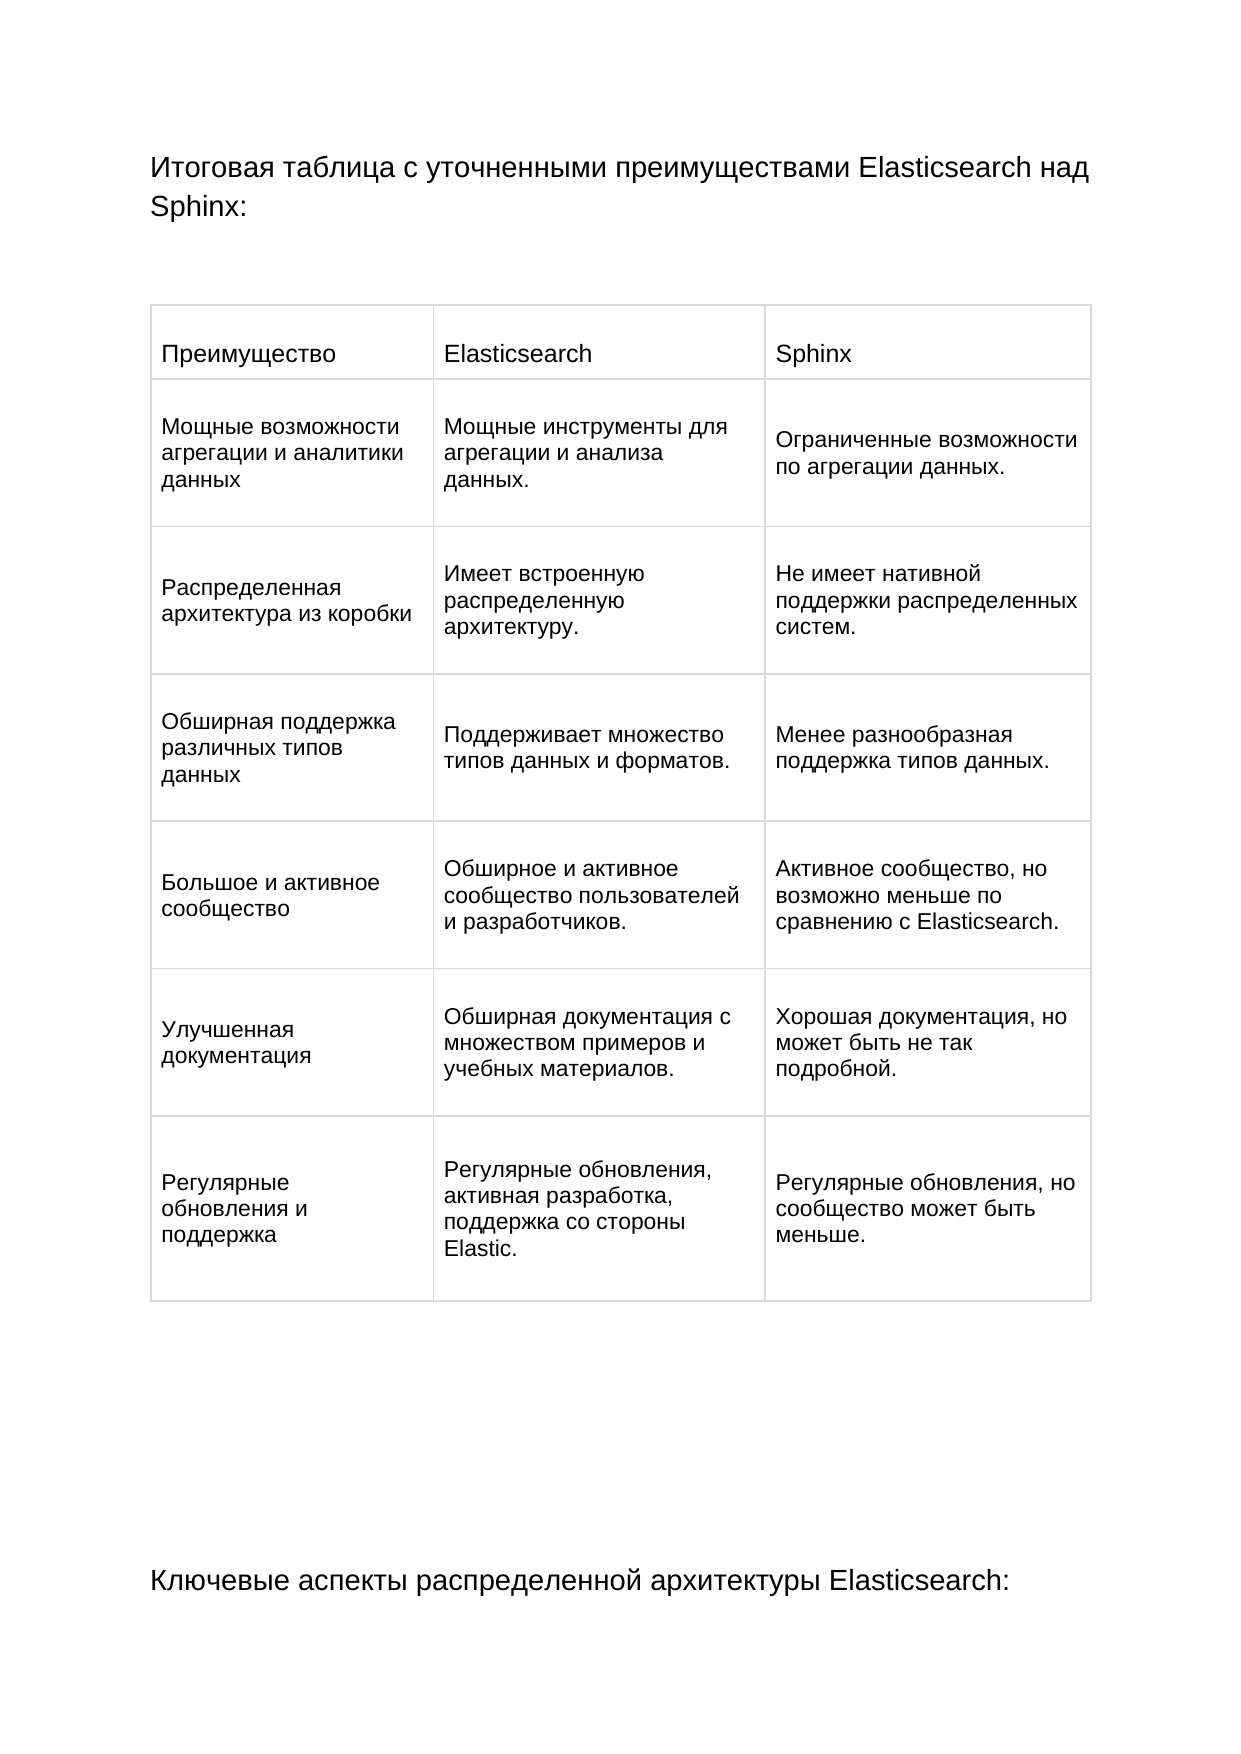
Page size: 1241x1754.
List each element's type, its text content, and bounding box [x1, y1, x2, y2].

table_cell Обширная поддержка различных типов данных [152, 675, 433, 820]
table_cell Регулярные обновления, но сообщество может быть меньше. [766, 1117, 1090, 1300]
table_cell Большое и активное сообщество [152, 822, 433, 968]
table_cell Поддерживает множество типов данных и форматов. [434, 675, 764, 820]
table_header Преимущество [152, 306, 433, 378]
table_cell Регулярные обновления и поддержка [152, 1117, 433, 1300]
table_cell Улучшенная документация [152, 969, 433, 1115]
table_cell Не имеет нативной поддержки распределенных систем. [766, 527, 1090, 673]
table_cell Менее разнообразная поддержка типов данных. [766, 675, 1090, 820]
table_cell Активное сообщество, но возможно меньше по сравнению с Elasticsearch. [766, 822, 1090, 968]
table_header Sphinx [766, 306, 1090, 378]
table_cell Мощные возможности агрегации и аналитики данных [152, 380, 433, 526]
table_cell Обширное и активное сообщество пользователей и разработчиков. [434, 822, 764, 968]
table_cell Обширная документация с множеством примеров и учебных материалов. [434, 969, 764, 1115]
text Ключевые аспекты распределенной архитектуры Elasticsearch: [150, 1563, 1090, 1596]
table_cell Ограниченные возможности по агрегации данных. [766, 380, 1090, 526]
table_header Elasticsearch [434, 306, 764, 378]
table_cell Имеет встроенную распределенную архитектуру. [434, 527, 764, 673]
table_cell Хорошая документация, но может быть не так подробной. [766, 969, 1090, 1115]
table_cell Регулярные обновления, активная разработка, поддержка со стороны Elastic. [434, 1117, 764, 1300]
table_cell Мощные инструменты для агрегации и анализа данных. [434, 380, 764, 526]
table_cell Распределенная архитектура из коробки [152, 527, 433, 673]
text Итоговая таблица с уточненными преимуществами Elasticsearch над Sphinx: [150, 150, 1090, 222]
